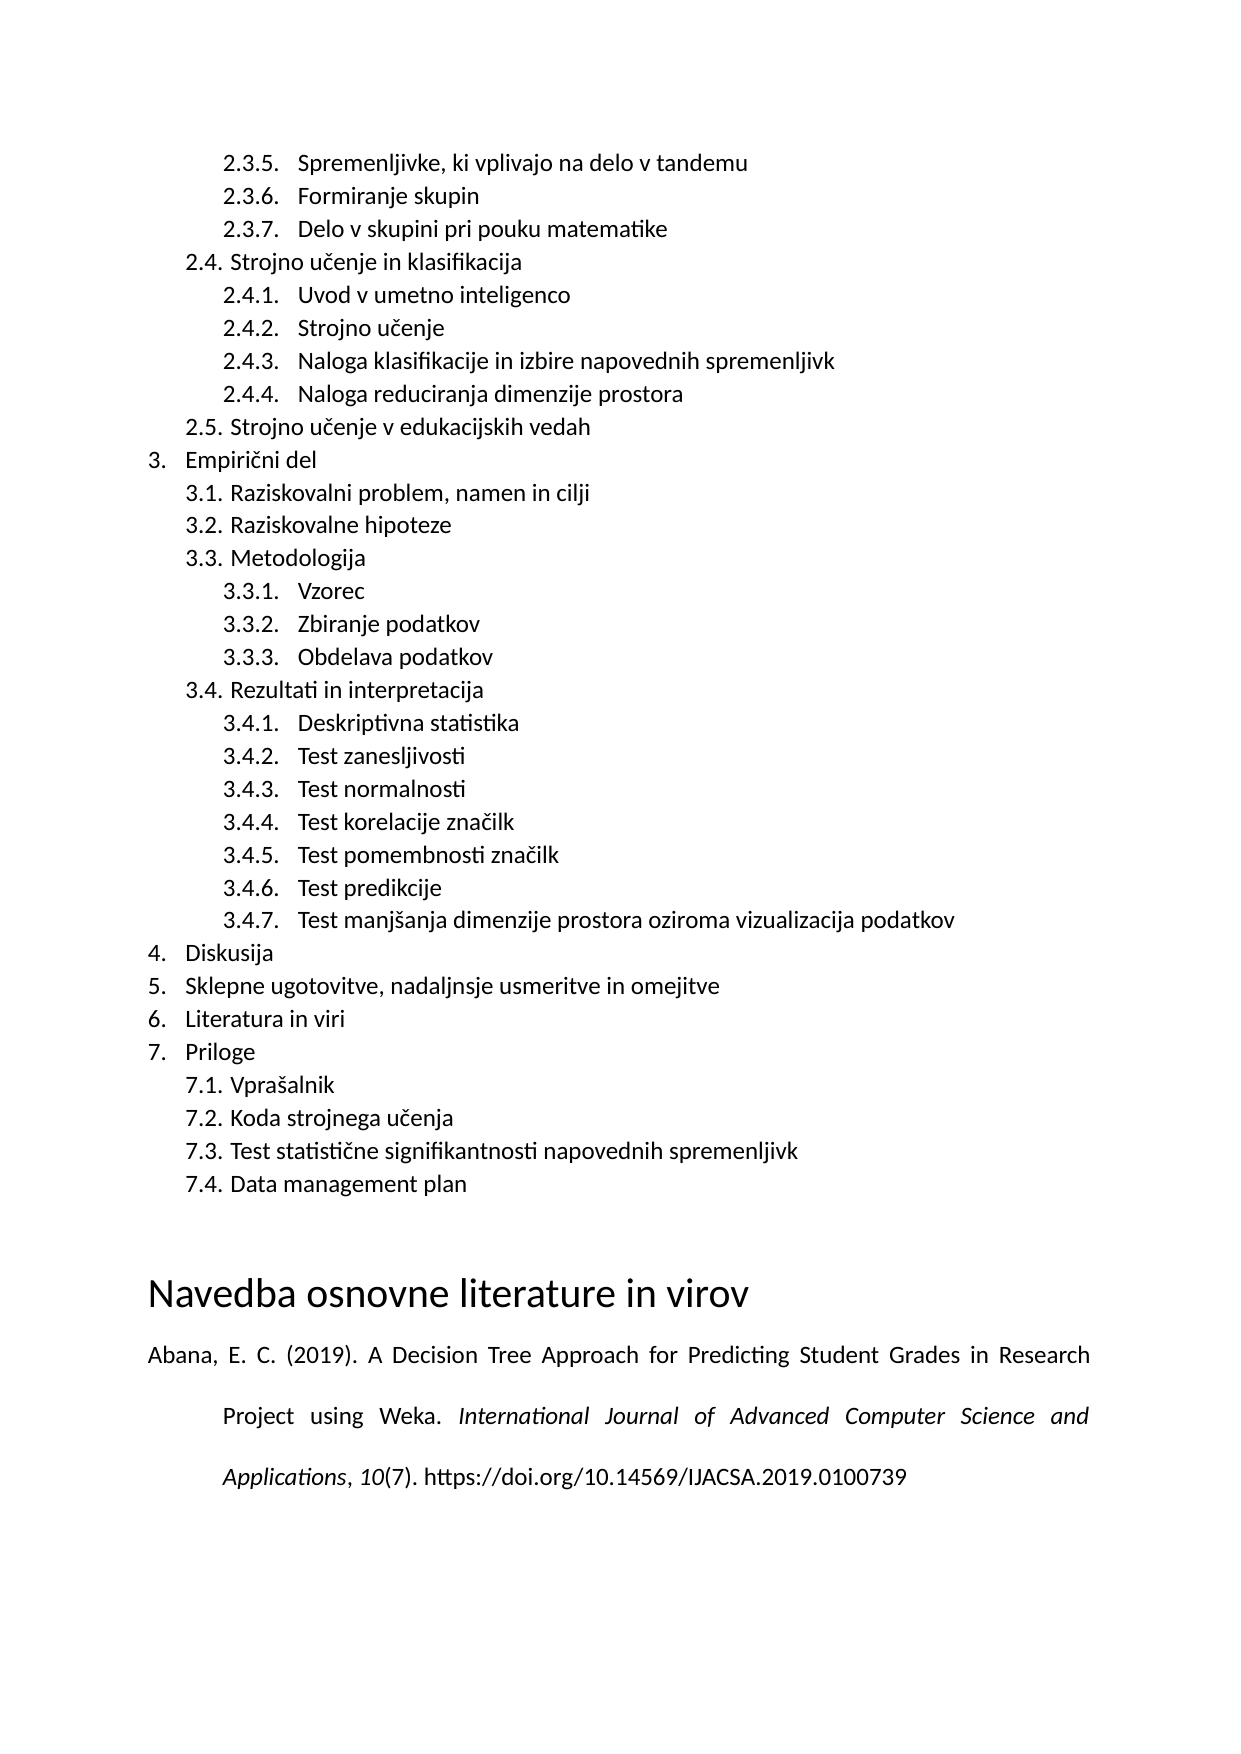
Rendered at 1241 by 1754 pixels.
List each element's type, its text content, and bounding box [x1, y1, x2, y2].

list Strojno učenje in klasifikacija [185, 246, 1093, 277]
list Obdelava podatkov [223, 641, 1093, 672]
list Formiranje skupin [223, 181, 1093, 211]
text Navedba osnovne literature in virov [148, 1267, 1093, 1318]
list Deskriptivna statistika [223, 707, 1093, 738]
list Koda strojnega učenja [185, 1102, 1093, 1133]
list Delo v skupini pri pouku matematike [223, 213, 1093, 244]
list Raziskovalni problem, namen in cilji [185, 477, 1093, 507]
list Test pomembnosti značilk [223, 839, 1093, 869]
list Strojno učenje v edukacijskih vedah [185, 411, 1093, 441]
list Test predikcije [223, 872, 1093, 902]
list Strojno učenje [223, 312, 1093, 343]
list Raziskovalne hipoteze [185, 510, 1093, 540]
list Vprašalnik [185, 1069, 1093, 1100]
list Naloga klasifikacije in izbire napovednih spremenljivk [223, 345, 1093, 376]
list Rezultati in interpretacija [185, 674, 1093, 705]
list Data management plan [185, 1168, 1093, 1198]
list Naloga reduciranja dimenzije prostora [223, 378, 1093, 408]
list Uvod v umetno inteligenco [223, 279, 1093, 310]
list Zbiranje podatkov [223, 608, 1093, 639]
list Sklepne ugotovitve, nadaljnsje usmeritve in omejitve [148, 971, 1093, 1001]
list Literatura in viri [148, 1003, 1093, 1034]
list Test normalnosti [223, 773, 1093, 803]
list Test zanesljivosti [223, 740, 1093, 771]
list Vzorec [223, 576, 1093, 606]
list Diskusija [148, 938, 1093, 968]
list Metodologija [185, 543, 1093, 573]
list Priloge [148, 1036, 1093, 1067]
text Abana, E. C. (2019). A Decision Tree Approach for Predicting Student Grades in Research Project using Weka. International Journal of Advanced Computer Science and Applications, 10(7). https://doi.org/10.14569/IJACSA.2019.0100739 [148, 1339, 1093, 1491]
list Test korelacije značilk [223, 806, 1093, 836]
list Spremenljivke, ki vplivajo na delo v tandemu [223, 148, 1093, 178]
list Test manjšanja dimenzije prostora oziroma vizualizacija podatkov [223, 905, 1093, 935]
list Empirični del [148, 444, 1093, 474]
list Test statistične signifikantnosti napovednih spremenljivk [185, 1135, 1093, 1166]
